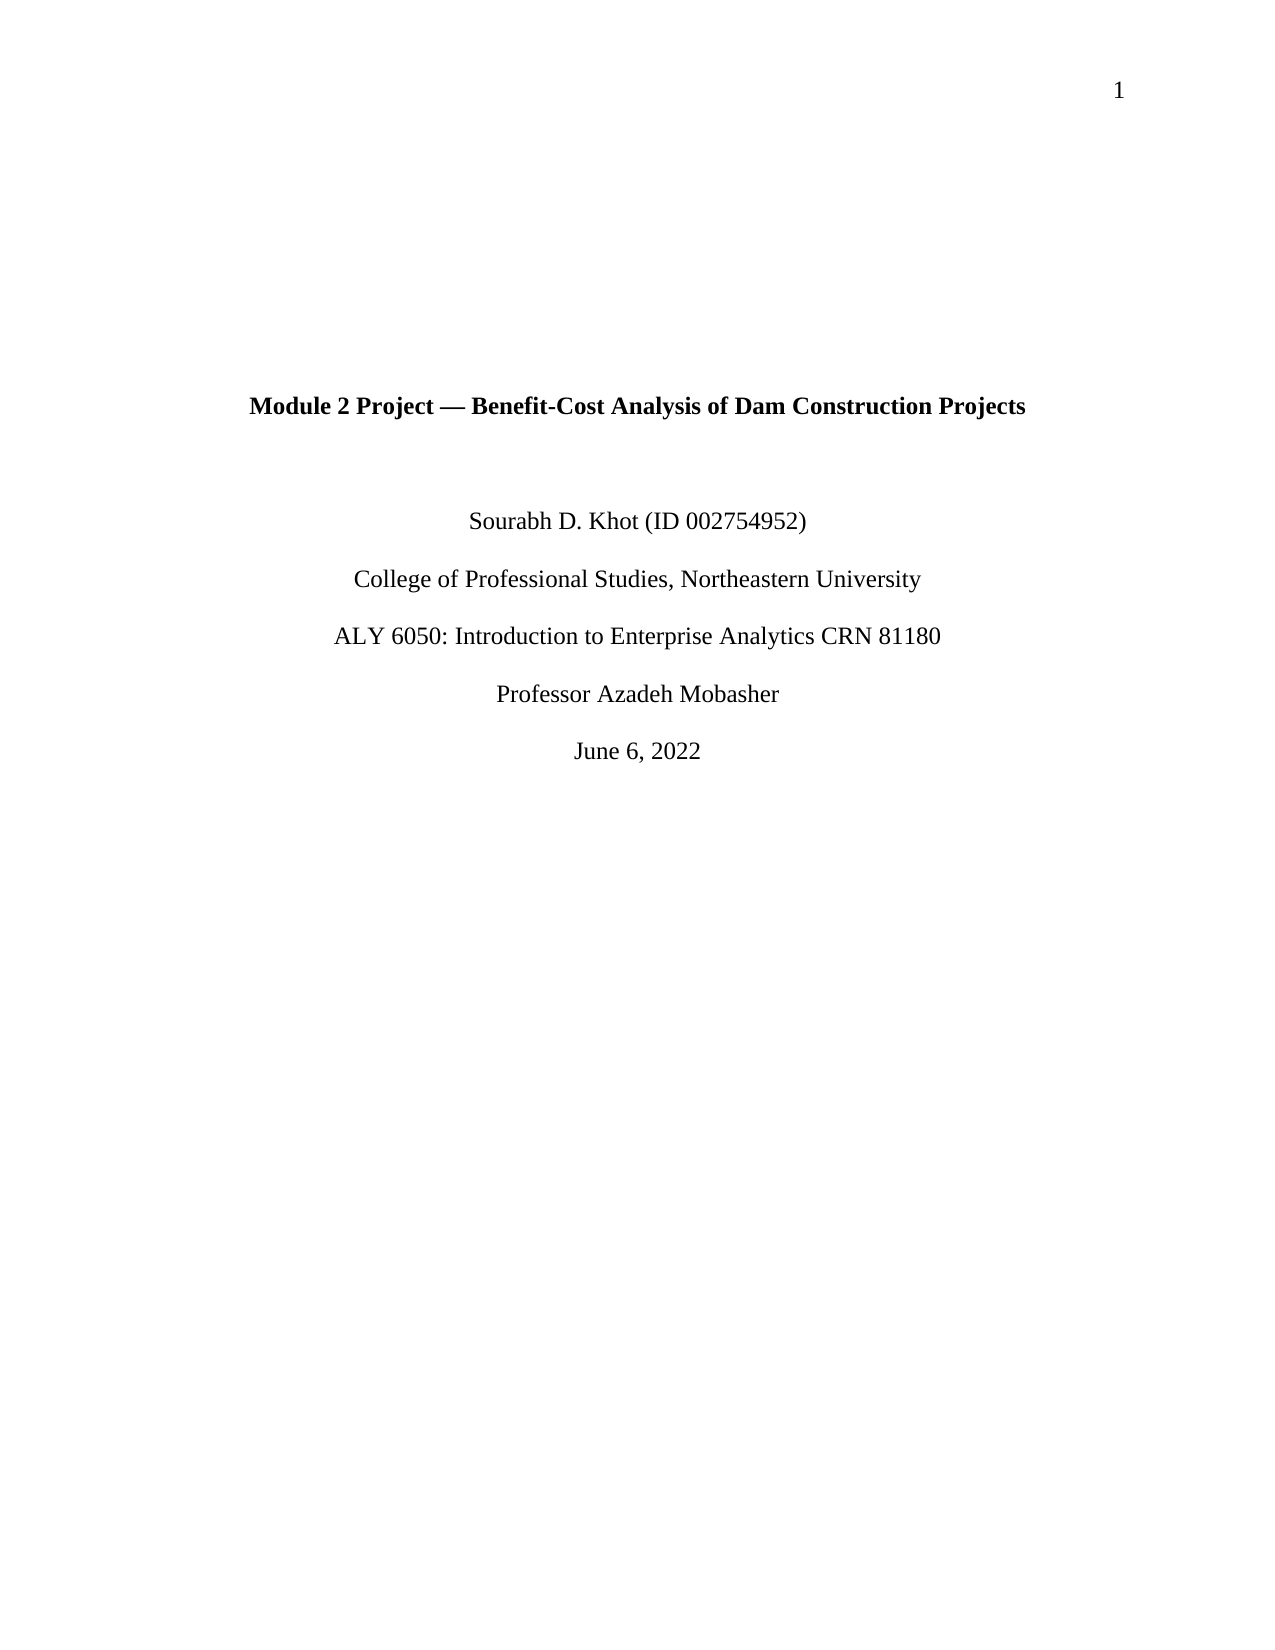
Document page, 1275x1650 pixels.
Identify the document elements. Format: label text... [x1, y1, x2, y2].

text College of Professional Studies, Northeastern University [150, 564, 1125, 592]
text ALY 6050: Introduction to Enterprise Analytics CRN 81180 [150, 621, 1125, 650]
text June 6, 2022 [150, 736, 1125, 765]
text Sourabh D. Khot (ID 002754952) [150, 506, 1125, 535]
text Professor Azadeh Mobasher [150, 679, 1125, 707]
text Module 2 Project — Benefit-Cost Analysis of Dam Construction Projects [150, 391, 1125, 420]
